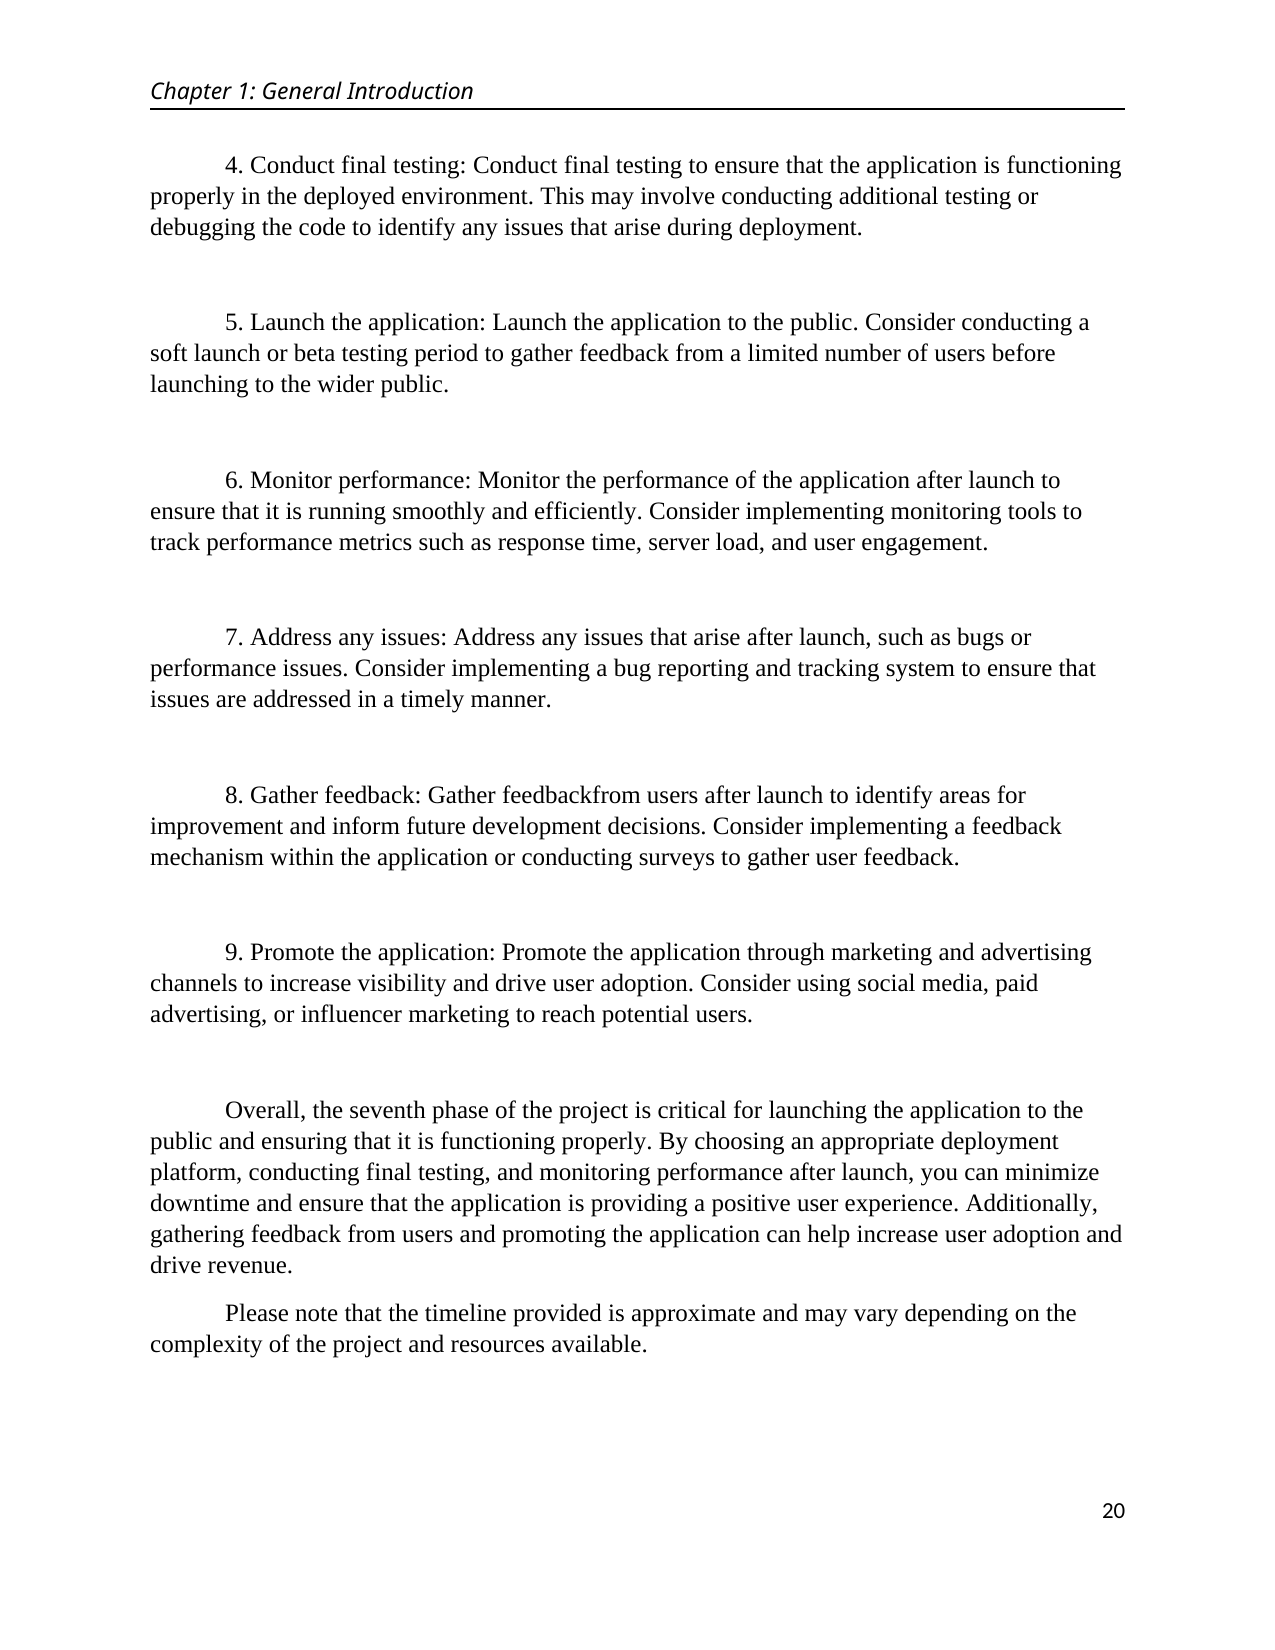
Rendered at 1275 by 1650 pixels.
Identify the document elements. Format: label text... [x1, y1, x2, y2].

text 4. Conduct final testing: Conduct final testing to ensure that the application is functioning properly in the deployed environment. This may involve conducting additional testing or debugging the code to identify any issues that arise during deployment. [150, 150, 1125, 241]
text 8. Gather feedback: Gather feedbackfrom users after launch to identify areas for improvement and inform future development decisions. Consider implementing a feedback mechanism within the application or conducting surveys to gather user feedback. [150, 780, 1125, 871]
text 5. Launch the application: Launch the application to the public. Consider conducting a soft launch or beta testing period to gather feedback from a limited number of users before launching to the wider public. [150, 307, 1125, 398]
text 6. Monitor performance: Monitor the performance of the application after launch to ensure that it is running smoothly and efficiently. Consider implementing monitoring tools to track performance metrics such as response time, server load, and user engagement. [150, 465, 1125, 556]
text Overall, the seventh phase of the project is critical for launching the application to the public and ensuring that it is functioning properly. By choosing an appropriate deployment platform, conducting final testing, and monitoring performance after launch, you can minimize downtime and ensure that the application is providing a positive user experience. Additionally, gathering feedback from users and promoting the application can help increase user adoption and drive revenue. [150, 1095, 1125, 1279]
text 7. Address any issues: Address any issues that arise after launch, such as bugs or performance issues. Consider implementing a bug reporting and tracking system to ensure that issues are addressed in a timely manner. [150, 622, 1125, 713]
text Please note that the timeline provided is approximate and may vary depending on the complexity of the project and resources available. [150, 1298, 1125, 1358]
text 9. Promote the application: Promote the application through marketing and advertising channels to increase visibility and drive user adoption. Consider using social media, paid advertising, or influencer marketing to reach potential users. [150, 937, 1125, 1028]
